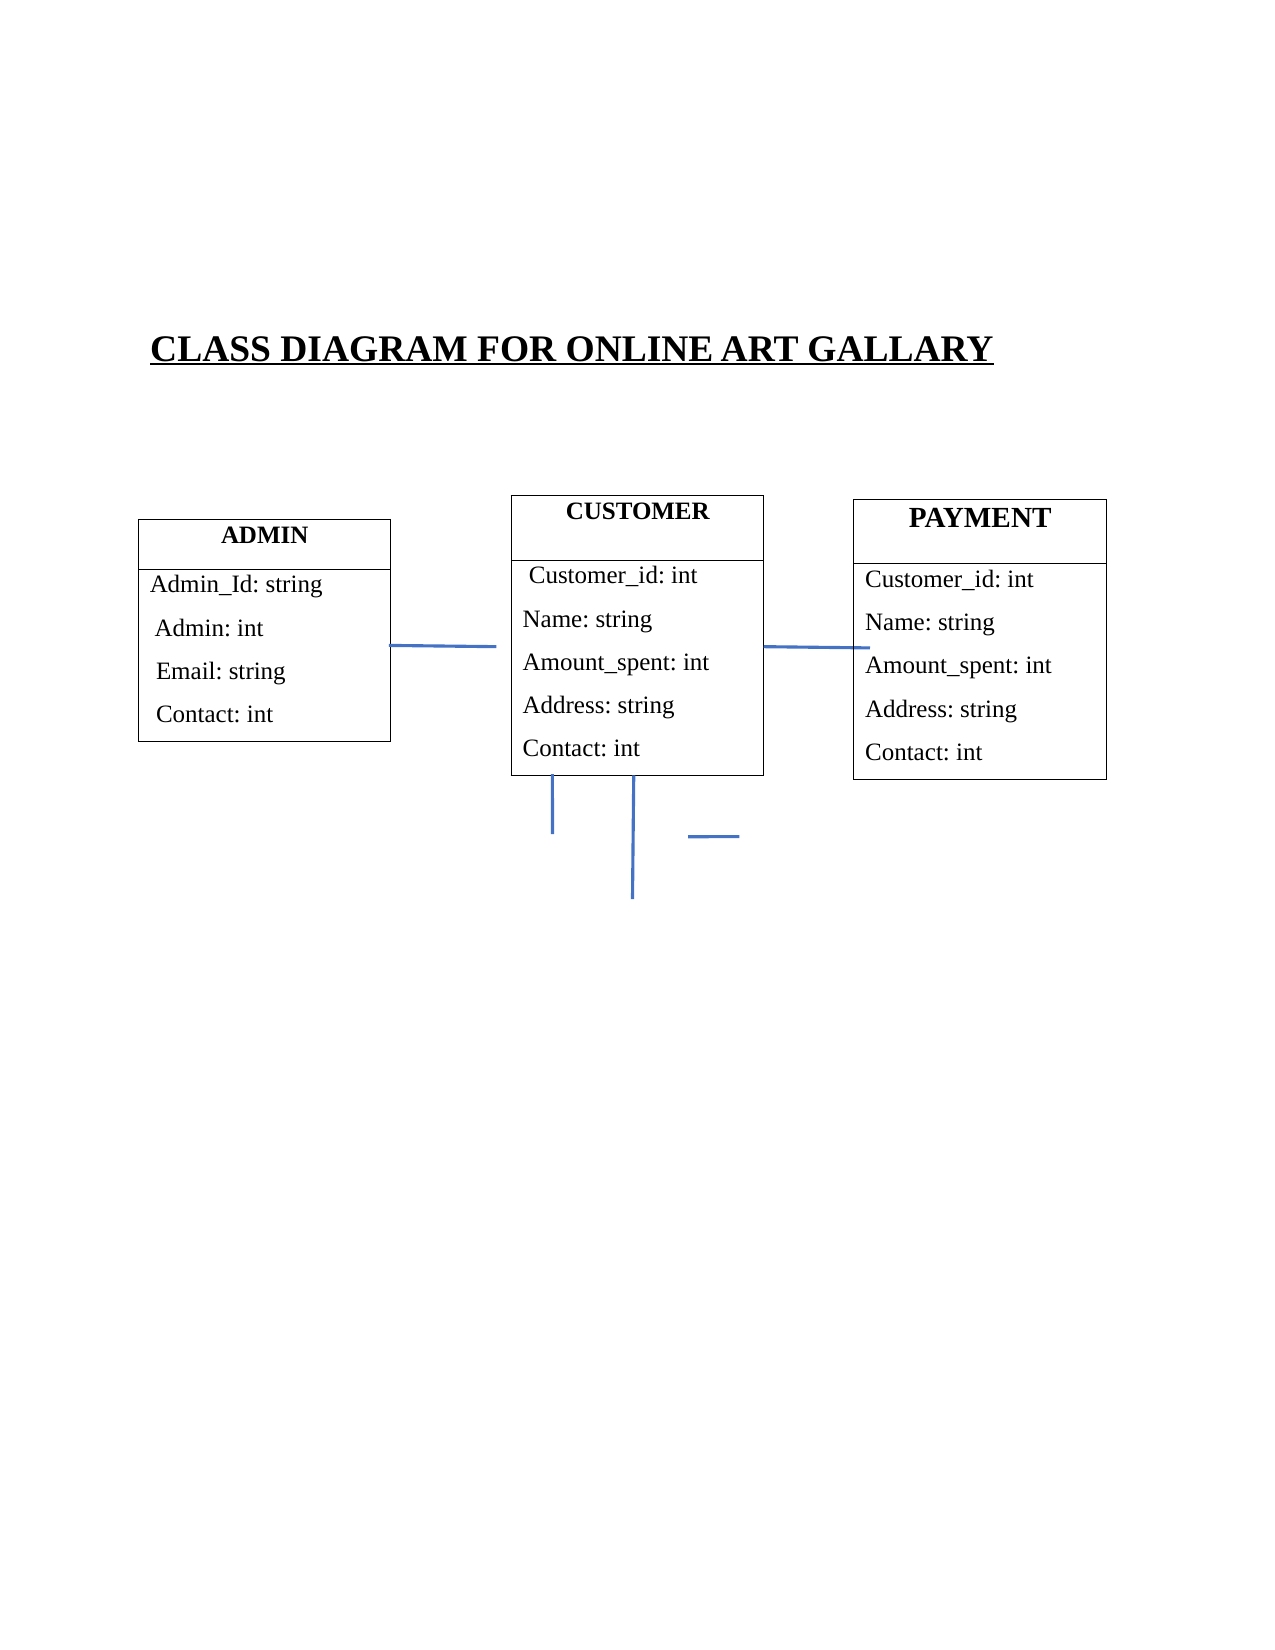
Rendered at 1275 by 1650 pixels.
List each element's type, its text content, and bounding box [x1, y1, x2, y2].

table_cell Customer_id: int Name: string Amount_spent: int Address: string Contact: int [854, 564, 1106, 779]
text CLASS DIAGRAM FOR ONLINE ART GALLARY [150, 326, 1125, 369]
table_cell Admin_Id: string Admin: int Email: string Contact: int [139, 570, 390, 741]
table_cell Customer_id: int Name: string Amount_spent: int Address: string Contact: int [512, 561, 763, 775]
table_header PAYMENT [854, 500, 1106, 563]
table_header CUSTOMER [512, 496, 763, 559]
table_header ADMIN [139, 520, 390, 568]
